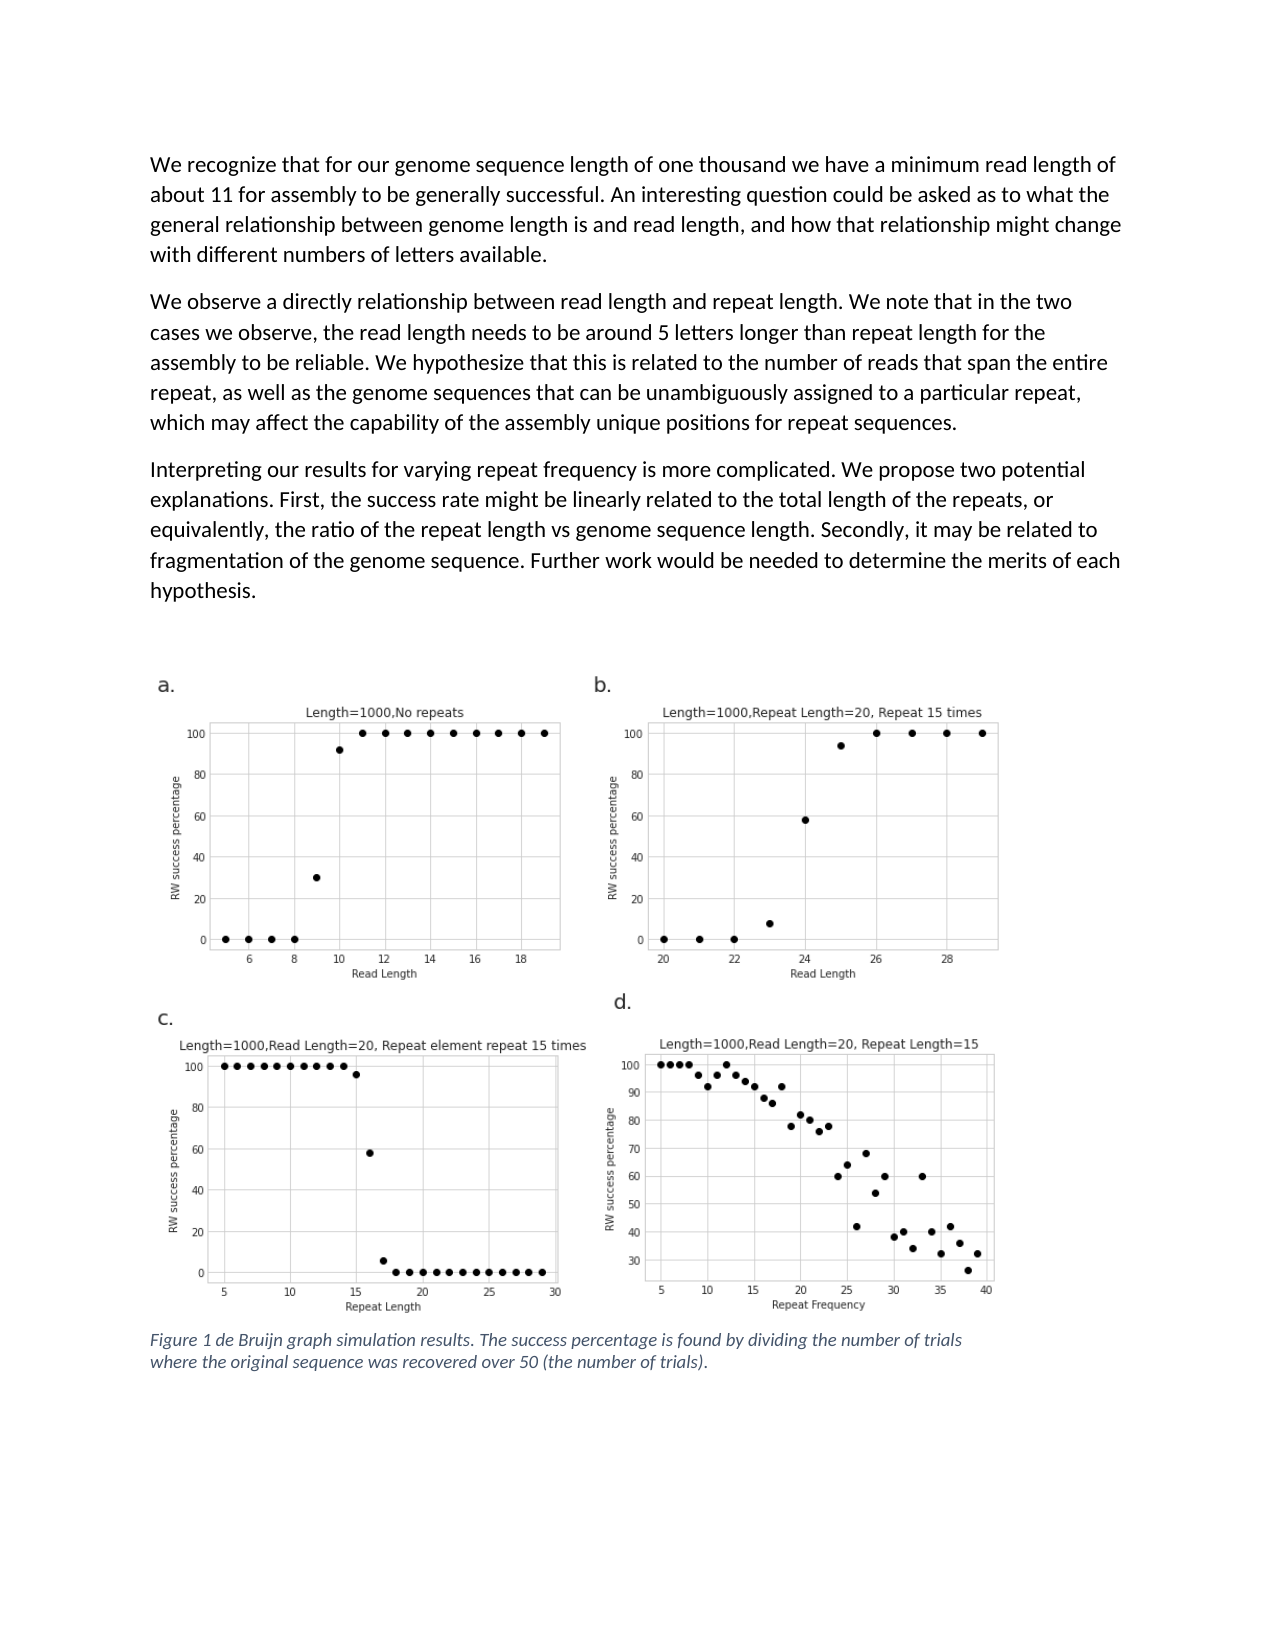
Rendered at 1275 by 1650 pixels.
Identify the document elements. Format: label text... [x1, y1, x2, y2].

text We observe a directly relationship between read length and repeat length. We note that in the two cases we observe, the read length needs to be around 5 letters longer than repeat length for the assembly to be reliable. We hypothesize that this is related to the number of reads that span the entire repeat, as well as the genome sequences that can be unambiguously assigned to a particular repeat, which may affect the capability of the assembly unique positions for repeat sequences. [150, 287, 1125, 436]
picture [150, 669, 567, 986]
picture [585, 669, 1005, 1317]
picture [150, 1002, 593, 1319]
text We recognize that for our genome sequence length of one thousand we have a minimum read length of about 11 for assembly to be generally successful. An interesting question could be asked as to what the general relationship between genome length is and read length, and how that relationship might change with different numbers of letters available. [150, 150, 1125, 269]
text Interpreting our results for varying repeat frequency is more complicated. We propose two potential explanations. First, the success rate might be linearly related to the total length of the repeats, or equivalently, the ratio of the repeat length vs genome sequence length. Secondly, it may be related to fragmentation of the genome sequence. Further work would be needed to determine the merits of each hypothesis. [150, 455, 1125, 604]
